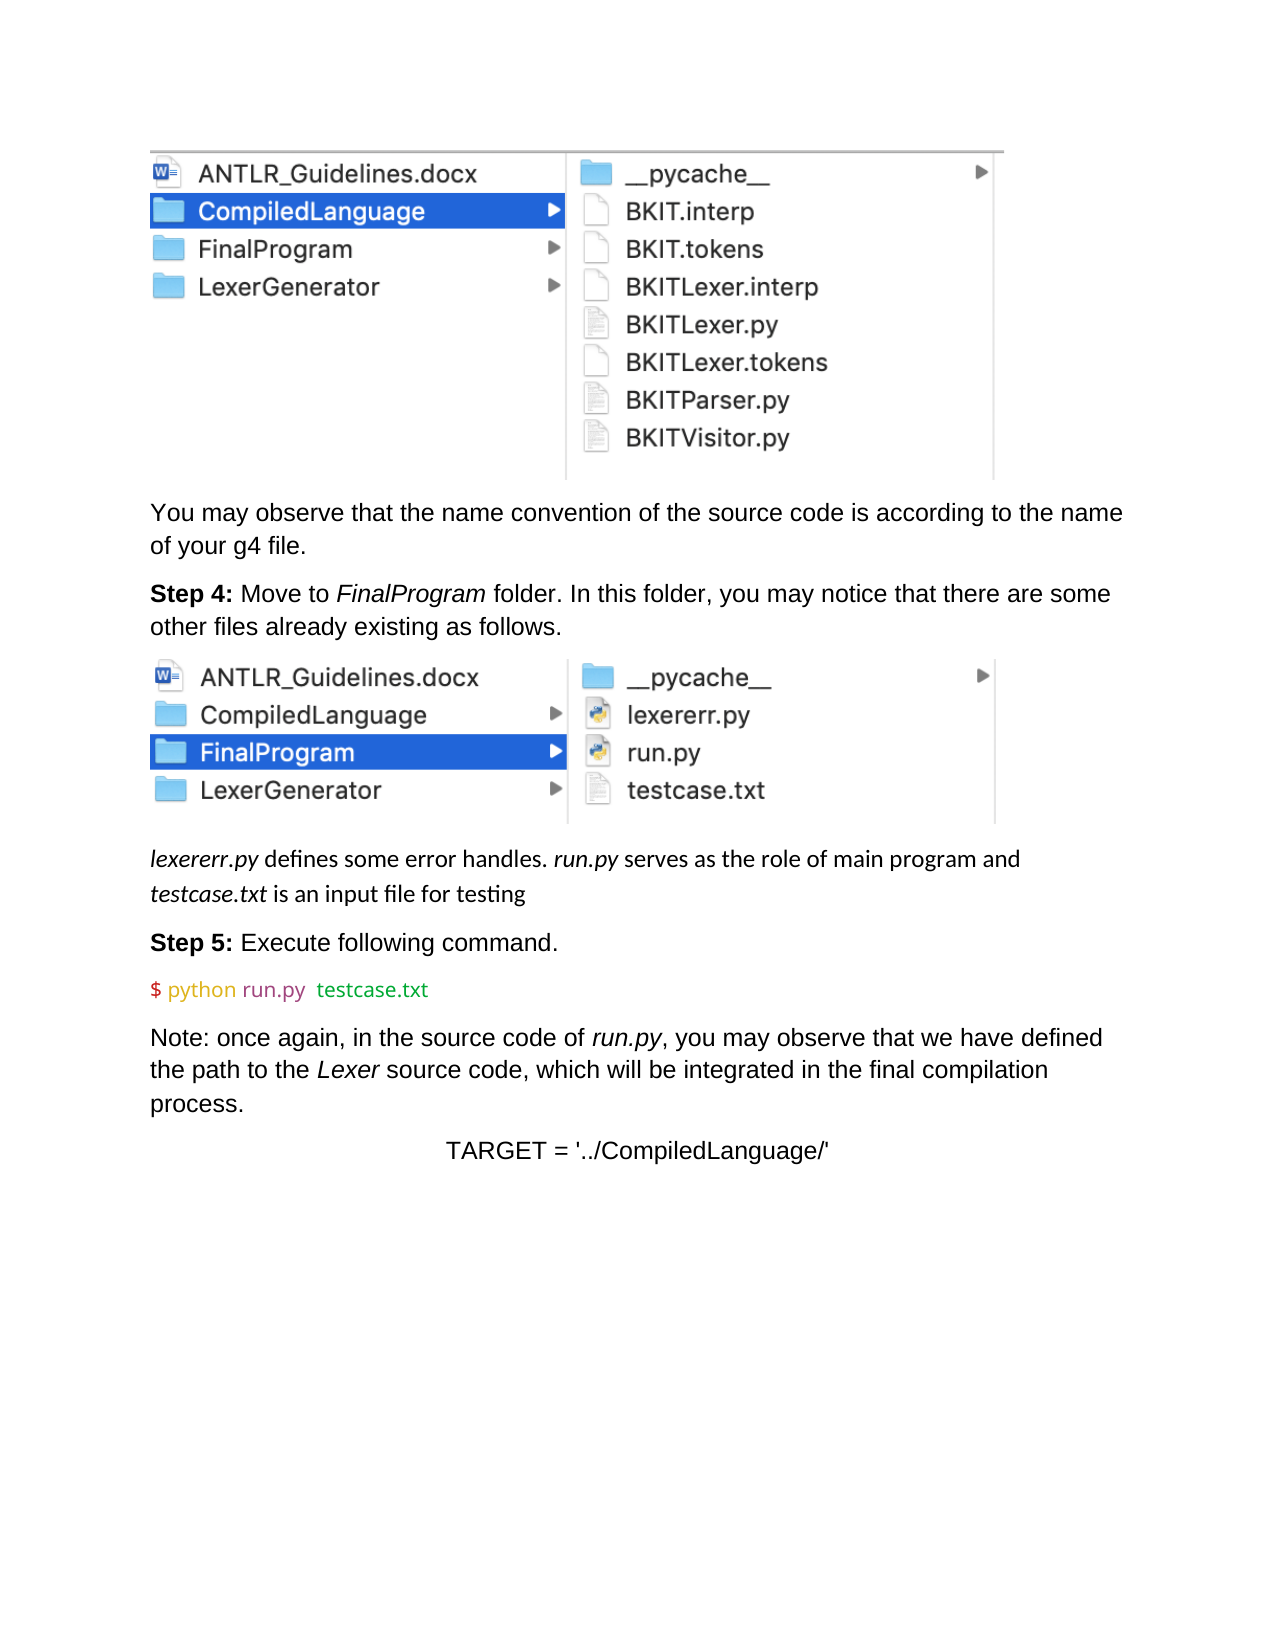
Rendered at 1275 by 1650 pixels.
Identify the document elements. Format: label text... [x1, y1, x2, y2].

text You may observe that the name convention of the source code is according to the name of your g4 file. [150, 498, 1125, 560]
text Step 4: Move to FinalProgram folder. In this folder, you may notice that there are some other files already existing as follows. [150, 579, 1125, 641]
text lexererr.py defines some error handles. run.py serves as the role of main program and testcase.txt is an input file for testing [150, 843, 1125, 909]
text Step 5: Execute following command. [150, 928, 1125, 956]
text $ python run.py testcase.txt [150, 975, 1125, 1004]
picture [150, 659, 996, 824]
text TARGET = '../CompiledLanguage/' [150, 1136, 1125, 1165]
picture [150, 150, 1005, 480]
text Note: once again, in the source code of run.py, you may observe that we have defined the path to the Lexer source code, which will be integrated in the final compilation process. [150, 1022, 1125, 1117]
